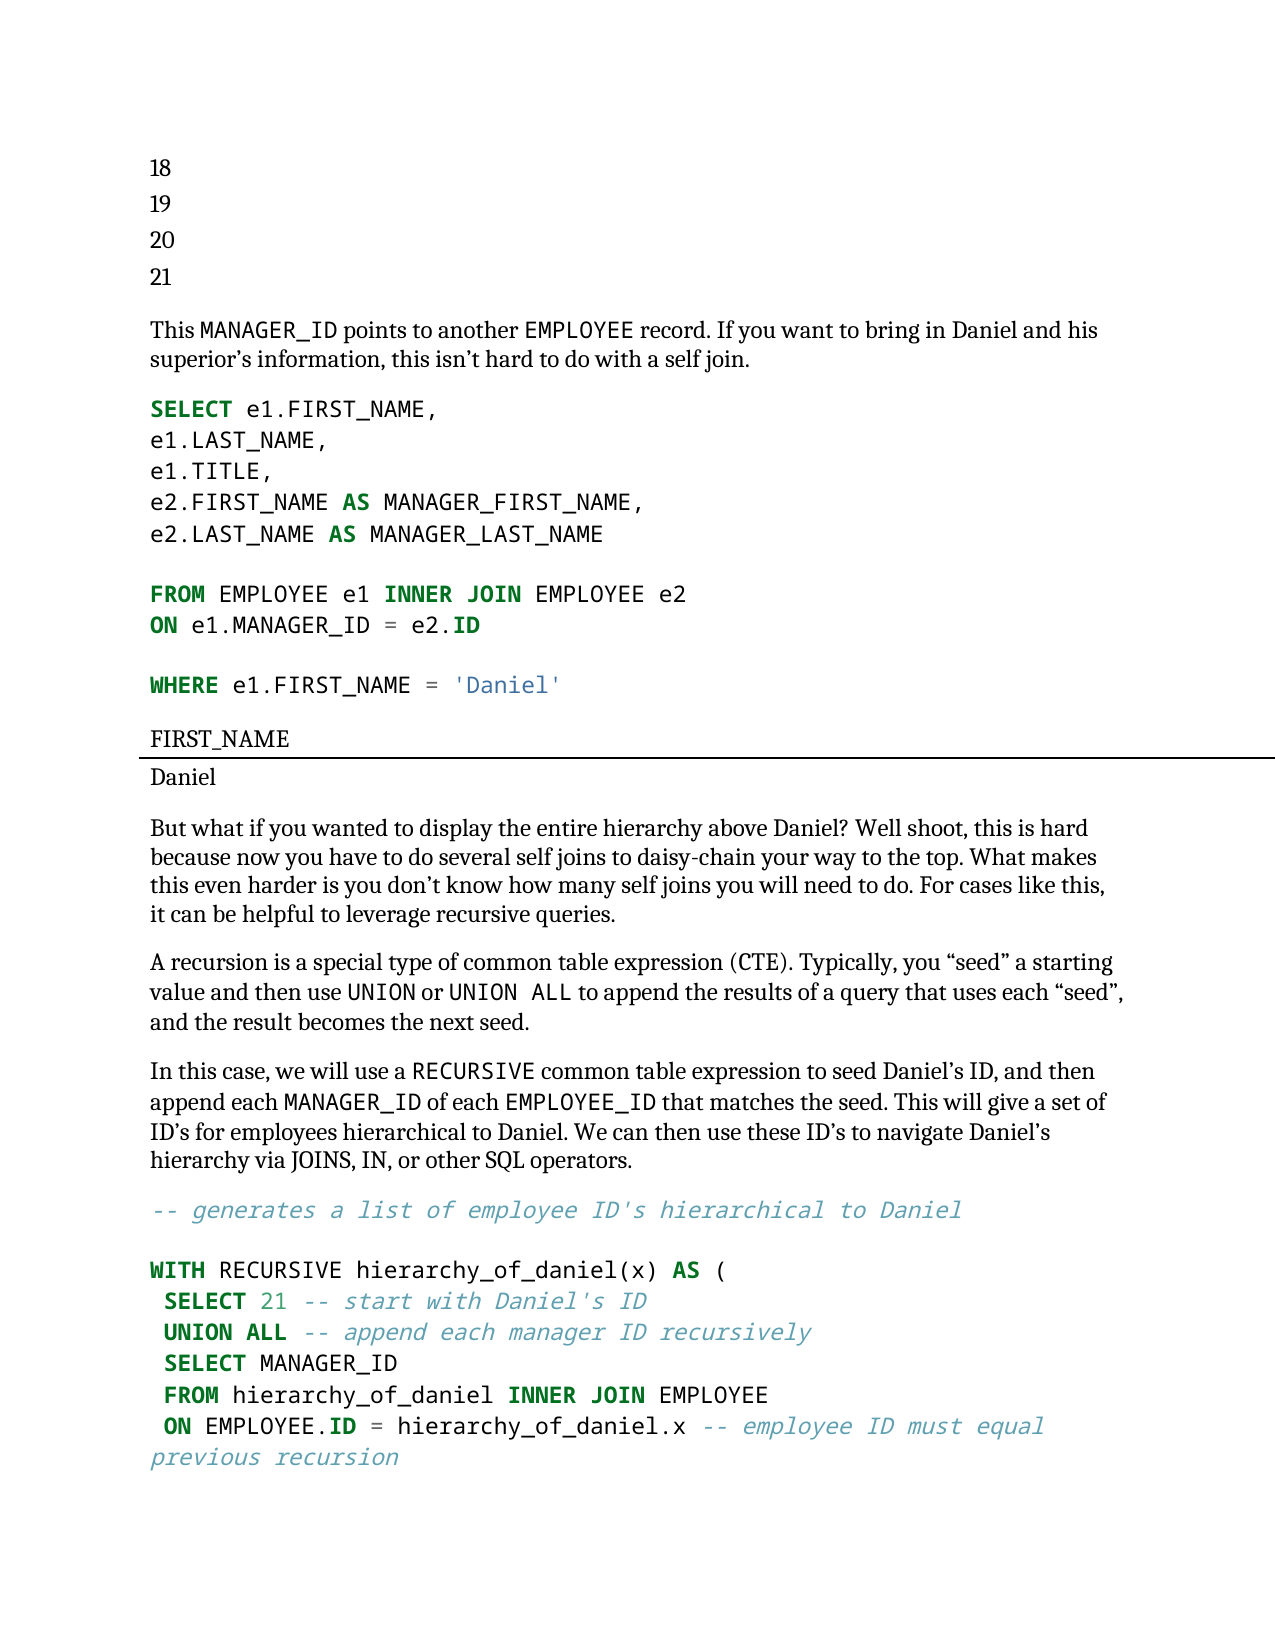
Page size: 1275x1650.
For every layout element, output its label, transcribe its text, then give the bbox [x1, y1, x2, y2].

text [150, 1194, 1125, 1472]
text This MANAGER_ID points to another EMPLOYEE record. If you want to bring in Daniel and his superior’s information, this isn’t hard to do with a self join. [150, 314, 1125, 374]
table_cell Daniel [139, 759, 1275, 795]
text But what if you wanted to display the entire hierarchy above Daniel? Well shoot, this is hard because now you have to do several self joins to daisy-chain your way to the top. What makes this even harder is you don’t know how many self joins you will need to do. For cases like this, it can be helpful to leverage recursive queries. [150, 814, 1125, 929]
table_cell 18 [139, 150, 1275, 186]
table_header FIRST_NAME [139, 721, 1275, 757]
table_cell 19 [139, 186, 1275, 222]
text A recursion is a special type of common table expression (CTE). Typically, you “seed” a starting value and then use UNION or UNION ALL to append the results of a query that uses each “seed”, and the result becomes the next seed. [150, 947, 1125, 1036]
text SELECT e1.FIRST_NAME, e1.LAST_NAME, e1.TITLE, e2.FIRST_NAME AS MANAGER_FIRST_NAME, e2.LAST_NAME AS MANAGER_LAST_NAME FROM EMPLOYEE e1 INNER JOIN EMPLOYEE e2 ON e1.MANAGER_ID = e2.ID WHERE e1.FIRST_NAME = 'Daniel' [150, 392, 1125, 700]
table_cell 21 [139, 259, 1275, 295]
table_cell 20 [139, 223, 1275, 259]
text In this case, we will use a RECURSIVE common table expression to seed Daniel’s ID, and then append each MANAGER_ID of each EMPLOYEE_ID that matches the seed. This will give a set of ID’s for employees hierarchical to Daniel. We can then use these ID’s to navigate Daniel’s hierarchy via JOINS, IN, or other SQL operators. [150, 1055, 1125, 1175]
